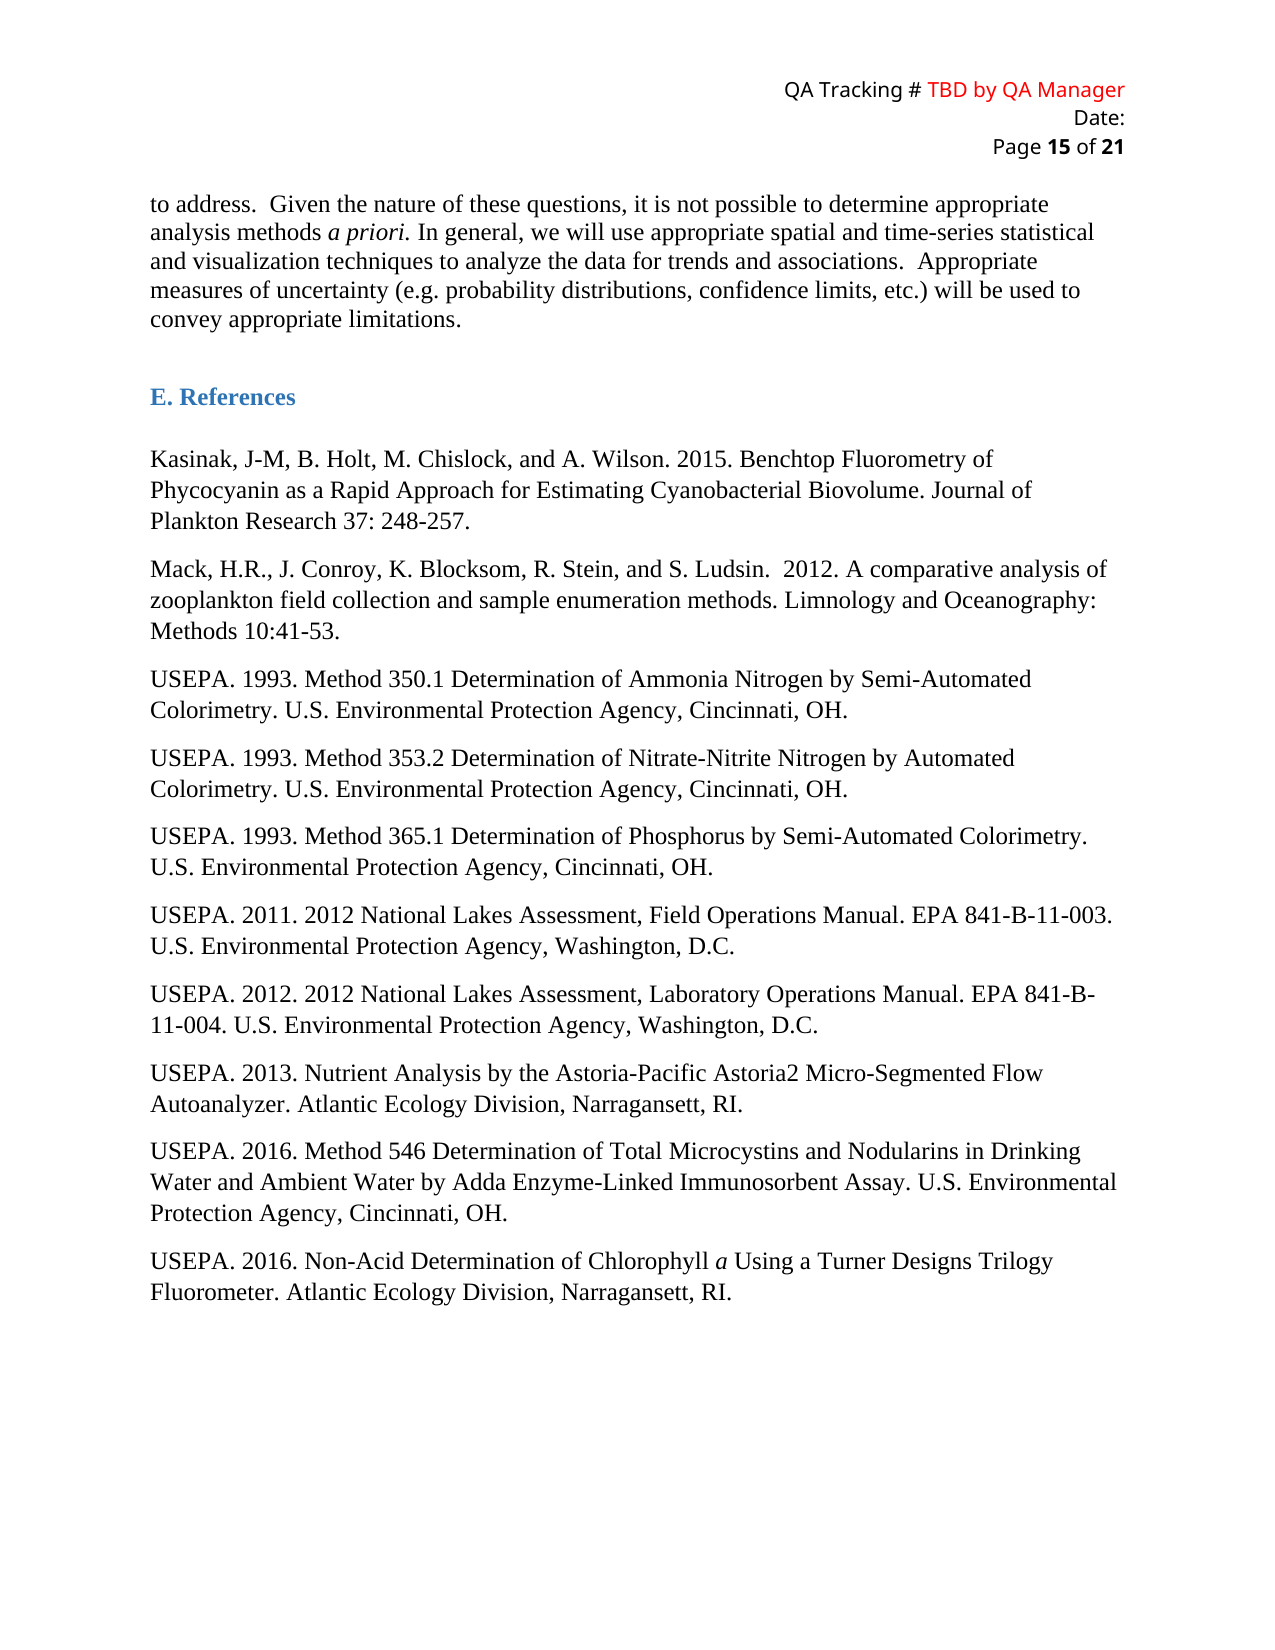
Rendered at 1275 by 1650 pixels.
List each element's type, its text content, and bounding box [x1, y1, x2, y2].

text USEPA. 2013. Nutrient Analysis by the Astoria-Pacific Astoria2 Micro-Segmented Flow Autoanalyzer. Atlantic Ecology Division, Narragansett, RI. [150, 1058, 1125, 1117]
text USEPA. 2012. 2012 National Lakes Assessment, Laboratory Operations Manual. EPA 841-B-11-004. U.S. Environmental Protection Agency, Washington, D.C. [150, 979, 1125, 1039]
text Kasinak, J-M, B. Holt, M. Chislock, and A. Wilson. 2015. Benchtop Fluorometry of Phycocyanin as a Rapid Approach for Estimating Cyanobacterial Biovolume. Journal of Plankton Research 37: 248-257. [150, 444, 1125, 535]
text USEPA. 2016. Non-Acid Determination of Chlorophyll a Using a Turner Designs Trilogy Fluorometer. Atlantic Ecology Division, Narragansett, RI. [150, 1246, 1125, 1306]
text Mack, H.R., J. Conroy, K. Blocksom, R. Stein, and S. Ludsin. 2012. A comparative analysis of zooplankton field collection and sample enumeration methods. Limnology and Oceanography: Methods 10:41-53. [150, 554, 1125, 645]
text USEPA. 1993. Method 350.1 Determination of Ammonia Nitrogen by Semi-Automated Colorimetry. U.S. Environmental Protection Agency, Cincinnati, OH. [150, 664, 1125, 724]
text USEPA. 2011. 2012 National Lakes Assessment, Field Operations Manual. EPA 841-B-11-003. U.S. Environmental Protection Agency, Washington, D.C. [150, 900, 1125, 960]
text USEPA. 1993. Method 365.1 Determination of Phosphorus by Semi-Automated Colorimetry. U.S. Environmental Protection Agency, Cincinnati, OH. [150, 821, 1125, 881]
text USEPA. 1993. Method 353.2 Determination of Nitrate-Nitrite Nitrogen by Automated Colorimetry. U.S. Environmental Protection Agency, Cincinnati, OH. [150, 743, 1125, 802]
subtitle E. References [150, 382, 1125, 411]
